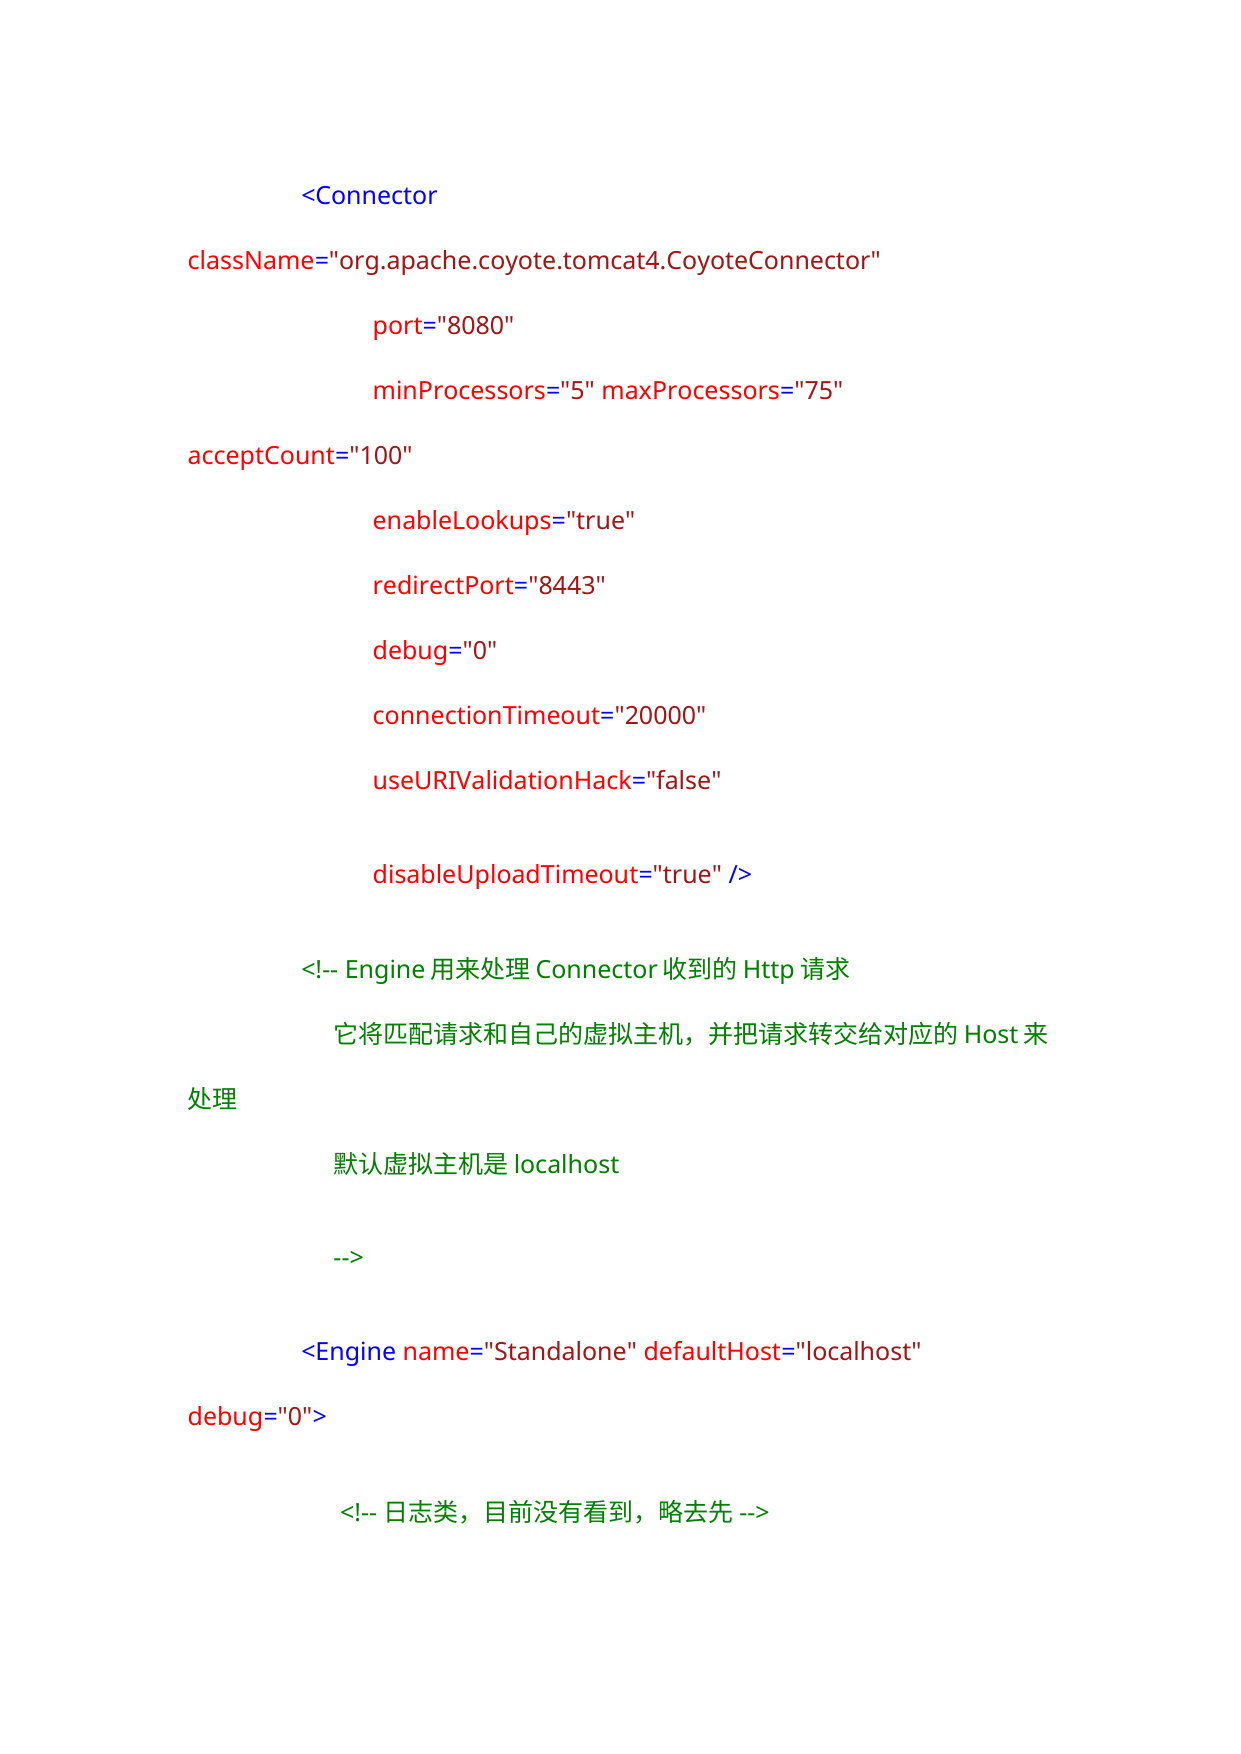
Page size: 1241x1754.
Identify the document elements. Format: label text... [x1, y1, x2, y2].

text debug="0" [187, 617, 1053, 682]
text useURIValidationHack="false" [187, 747, 1053, 812]
text disableUploadTimeout="true" /> [187, 841, 1053, 906]
text redirectPort="8443" [187, 552, 1053, 617]
text connectionTimeout="20000" [187, 682, 1053, 747]
text 它将匹配请求和自己的虚拟主机，并把请求转交给对应的Host来处理 [187, 1000, 1053, 1130]
text 默认虚拟主机是localhost [187, 1130, 1053, 1195]
text <!-- Engine用来处理Connector收到的Http请求 [187, 935, 1053, 1000]
text --> [187, 1224, 1053, 1289]
text enableLookups="true" [187, 487, 1053, 552]
text port="8080" [187, 292, 1053, 357]
text <Engine name="Standalone" defaultHost="localhost" debug="0"> [187, 1319, 1053, 1449]
text <!-- 日志类，目前没有看到，略去先 --> [187, 1478, 1053, 1543]
text minProcessors="5" maxProcessors="75" acceptCount="100" [187, 357, 1053, 487]
text <Connector className="org.apache.coyote.tomcat4.CoyoteConnector" [187, 162, 1053, 292]
